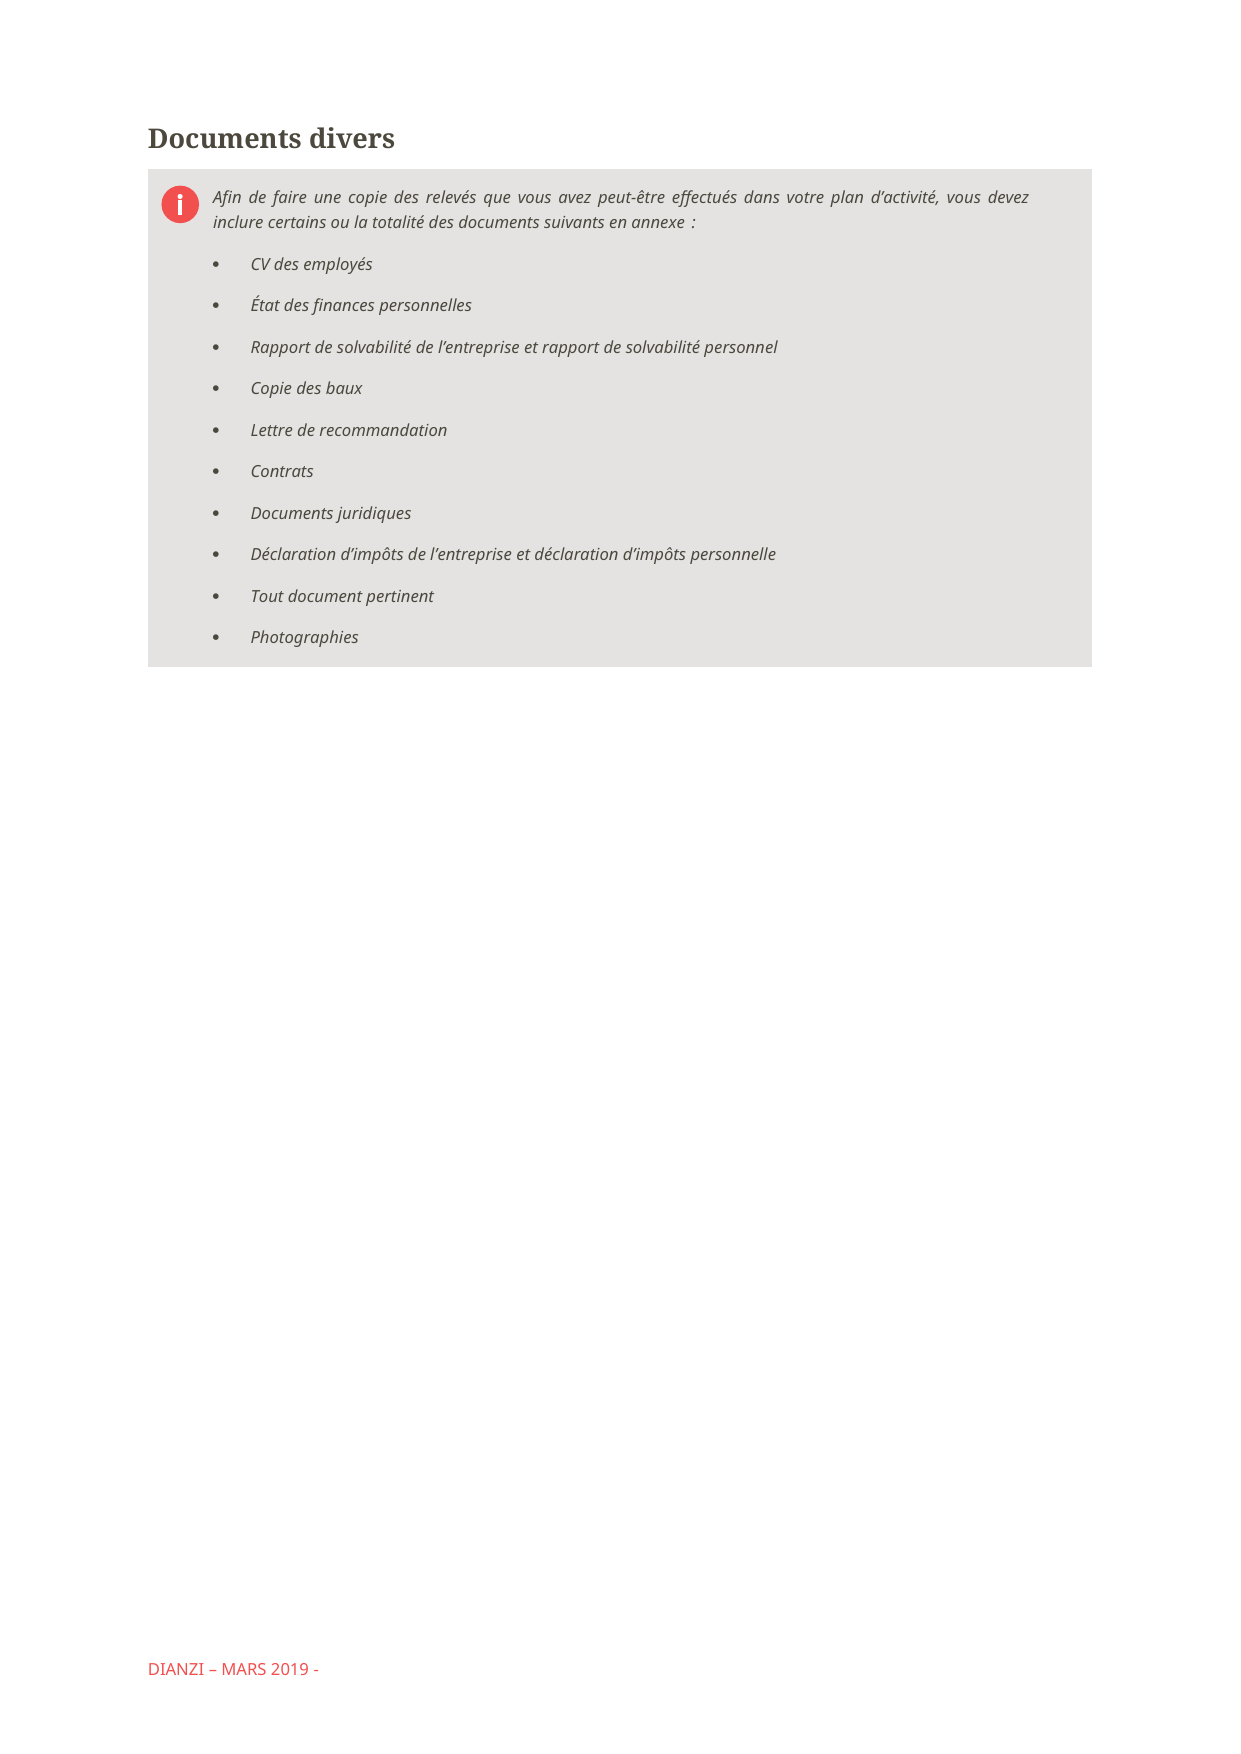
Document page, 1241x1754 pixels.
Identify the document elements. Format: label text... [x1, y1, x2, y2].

subtitle Documents divers [148, 119, 1092, 156]
